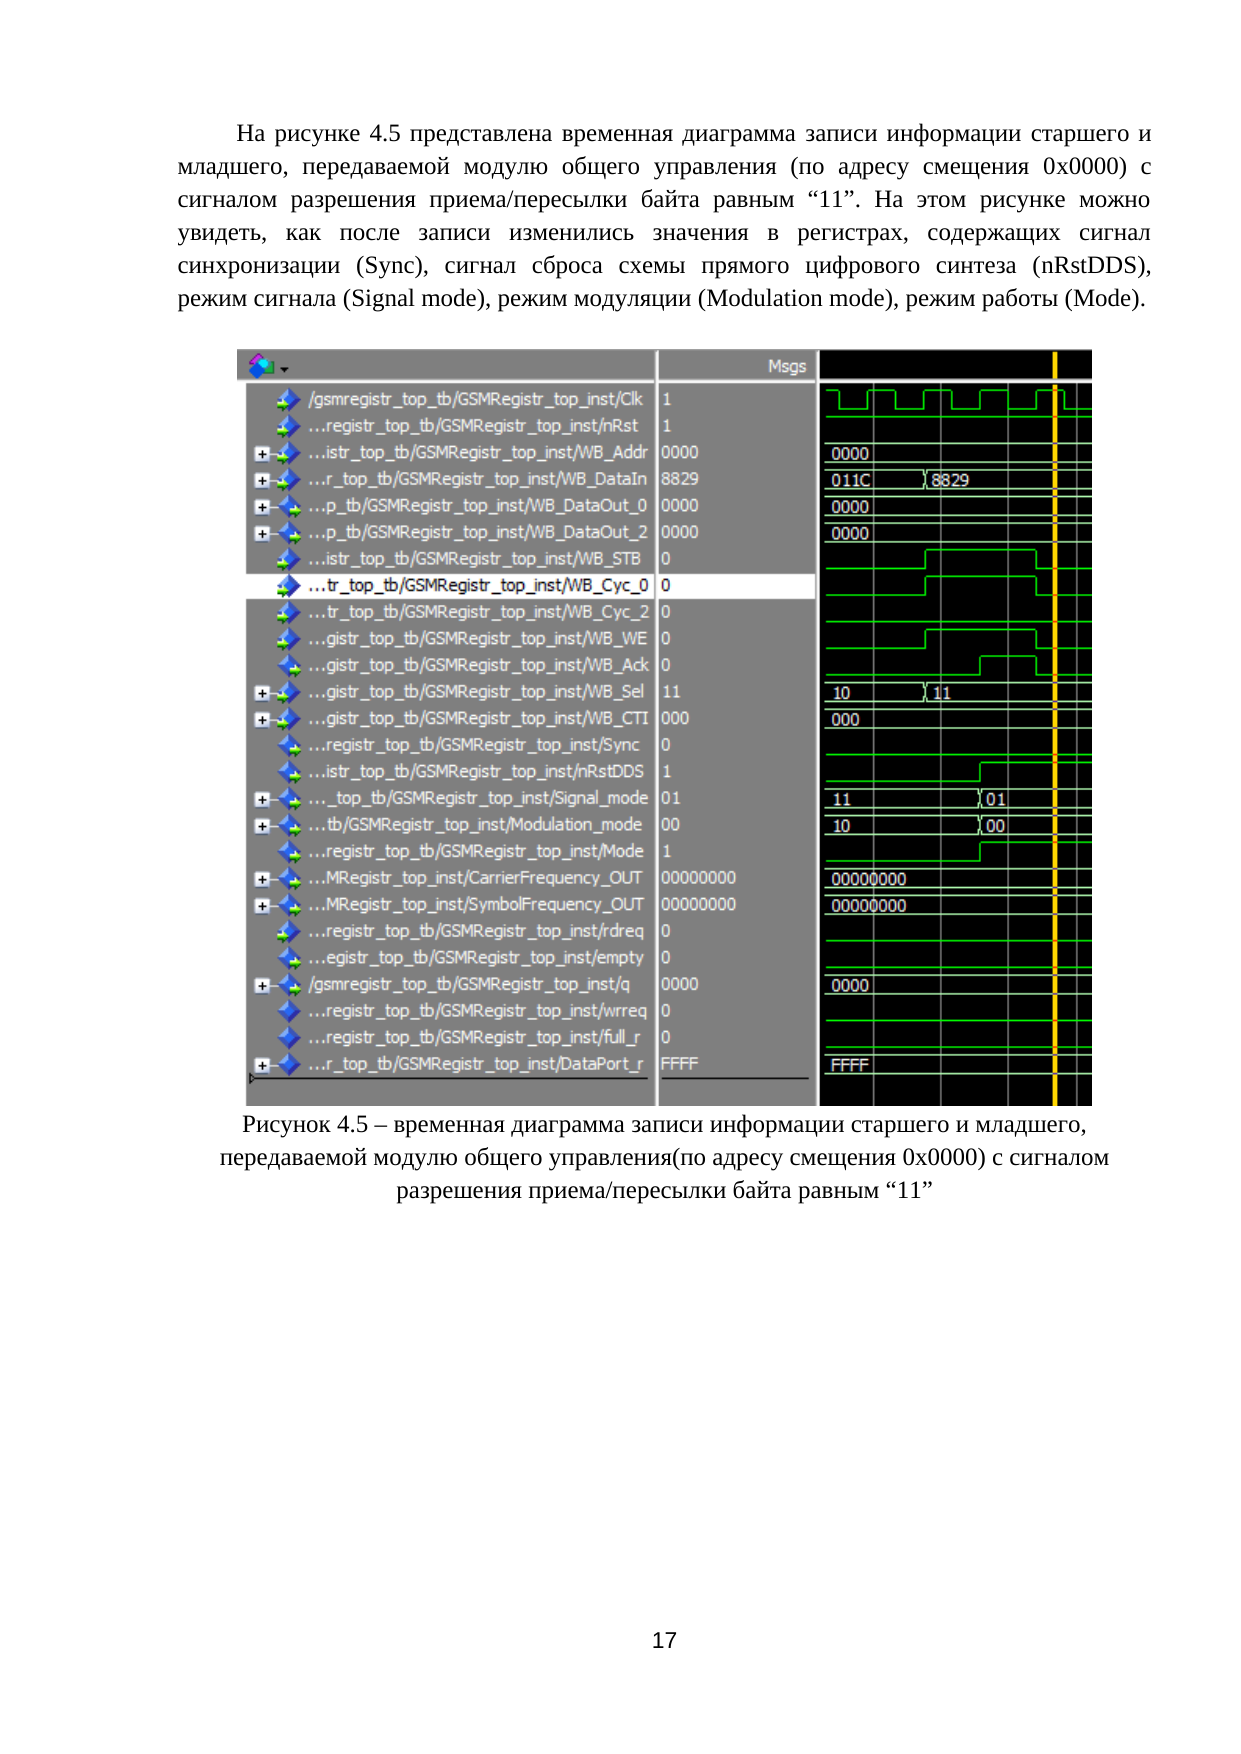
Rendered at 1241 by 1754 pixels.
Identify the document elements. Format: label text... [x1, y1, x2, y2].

text Рисунок 4.5 – временная диаграмма записи информации старшего и младшего, передаваемой модулю общего управления(по адресу смещения 0x0000) с сигналом разрешения приема/пересылки байта равным “11” [177, 1109, 1152, 1204]
text На рисунке 4.5 представлена временная диаграмма записи информации старшего и младшего, передаваемой модулю общего управления (по адресу смещения 0x0000) с сигналом разрешения приема/пересылки байта равным “11”. На этом рисунке можно увидеть, как после записи изменились значения в регистрах, содержащих сигнал синхронизации (Sync), сигнал сброса схемы прямого цифрового синтеза (nRstDDS), режим сигнала (Signal mode), режим модуляции (Modulation mode), режим работы (Mode). [177, 118, 1152, 312]
picture [237, 349, 1092, 1106]
